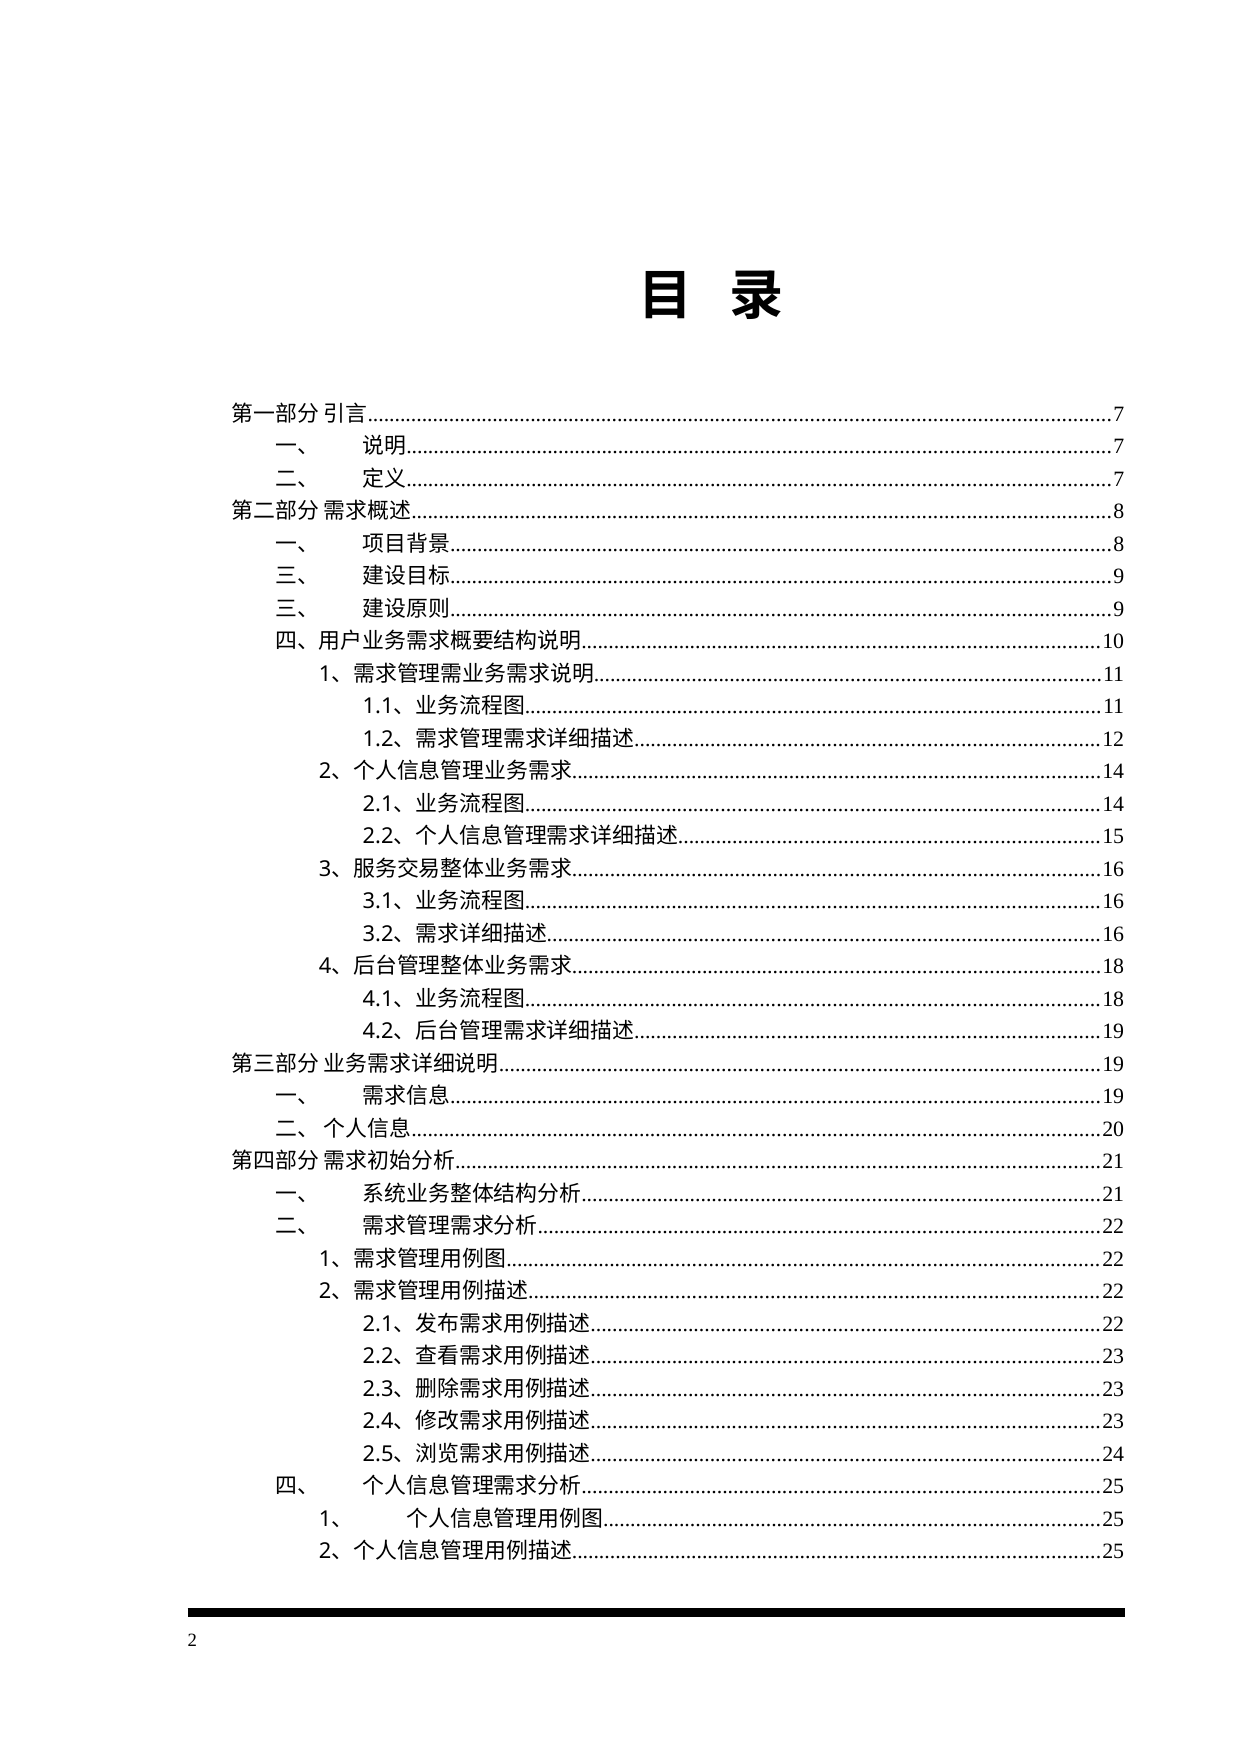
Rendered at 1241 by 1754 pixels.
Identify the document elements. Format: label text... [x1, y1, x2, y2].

text 4.2、后台管理需求详细描述 19 [362, 1013, 1125, 1045]
text 2.5、浏览需求用例描述 24 [362, 1435, 1125, 1468]
text 2、个人信息管理业务需求 14 [319, 753, 1125, 785]
text 1、需求管理用例图 22 [319, 1240, 1125, 1273]
text 2.4、修改需求用例描述 23 [362, 1403, 1125, 1435]
text 1、需求管理需业务需求说明 11 [319, 655, 1125, 688]
text 第三部分 业务需求详细说明 19 [231, 1045, 1125, 1078]
text 2.1、业务流程图 14 [362, 785, 1125, 818]
text 第四部分 需求初始分析 21 [231, 1143, 1125, 1175]
text 四、用户业务需求概要结构说明 10 [275, 623, 1125, 655]
text 2.3、删除需求用例描述 23 [362, 1370, 1125, 1403]
text 1.1、业务流程图 11 [362, 688, 1125, 720]
text 2.1、发布需求用例描述 22 [362, 1305, 1125, 1338]
text 3.2、需求详细描述 16 [362, 915, 1125, 948]
text 二、 个人信息 20 [275, 1110, 1125, 1143]
text 一、 说明 7 [275, 428, 1125, 460]
text 1.2、需求管理需求详细描述 12 [362, 720, 1125, 753]
text 2.2、个人信息管理需求详细描述 15 [362, 818, 1125, 850]
text 2、个人信息管理用例描述 25 [319, 1533, 1125, 1565]
text 一、 项目背景 8 [275, 525, 1125, 558]
text 二、 需求管理需求分析 22 [275, 1208, 1125, 1240]
text 一、 需求信息 19 [275, 1078, 1125, 1110]
text 2.2、查看需求用例描述 23 [362, 1338, 1125, 1370]
text 一、 系统业务整体结构分析 21 [275, 1175, 1125, 1208]
text 第一部分 引言 7 [231, 395, 1125, 428]
text 四、 个人信息管理需求分析 25 [275, 1468, 1125, 1500]
text 目 录 [187, 242, 1125, 340]
text 三、 建设目标 9 [275, 558, 1125, 590]
text 4.1、业务流程图 18 [362, 980, 1125, 1013]
text 3.1、业务流程图 16 [362, 883, 1125, 915]
text 2、需求管理用例描述 22 [319, 1273, 1125, 1305]
text 第二部分 需求概述 8 [231, 493, 1125, 525]
text 3、服务交易整体业务需求 16 [319, 850, 1125, 883]
text 4、后台管理整体业务需求 18 [319, 948, 1125, 980]
text 三、 建设原则 9 [275, 590, 1125, 623]
text 1、 个人信息管理用例图 25 [319, 1500, 1125, 1533]
text 二、 定义 7 [275, 460, 1125, 493]
